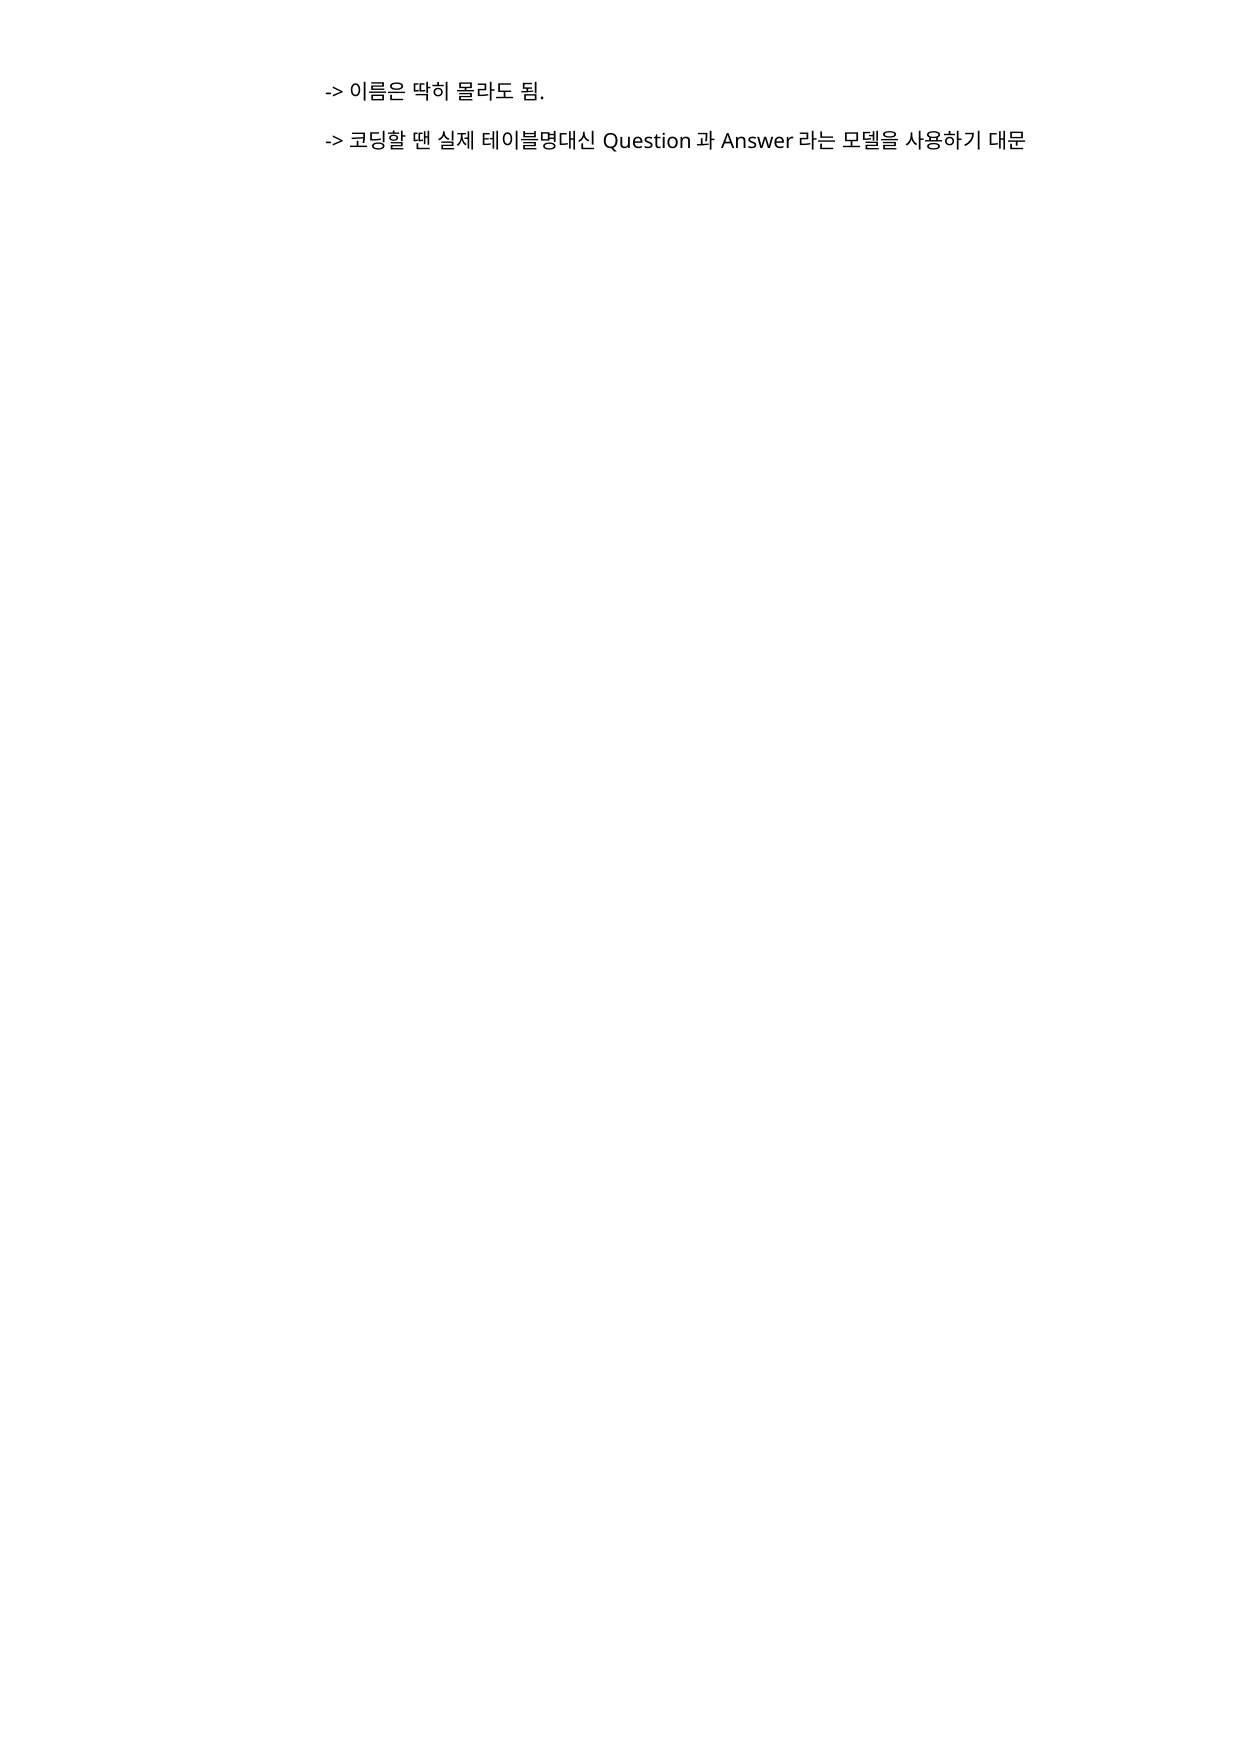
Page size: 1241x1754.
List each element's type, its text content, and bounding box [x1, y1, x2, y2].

text -> 코딩할 땐 실제 테이블명대신 Question과 Answer라는 모델을 사용하기 대문 [242, 124, 1165, 155]
text -> 이름은 딱히 몰라도 됨. [75, 75, 1165, 105]
